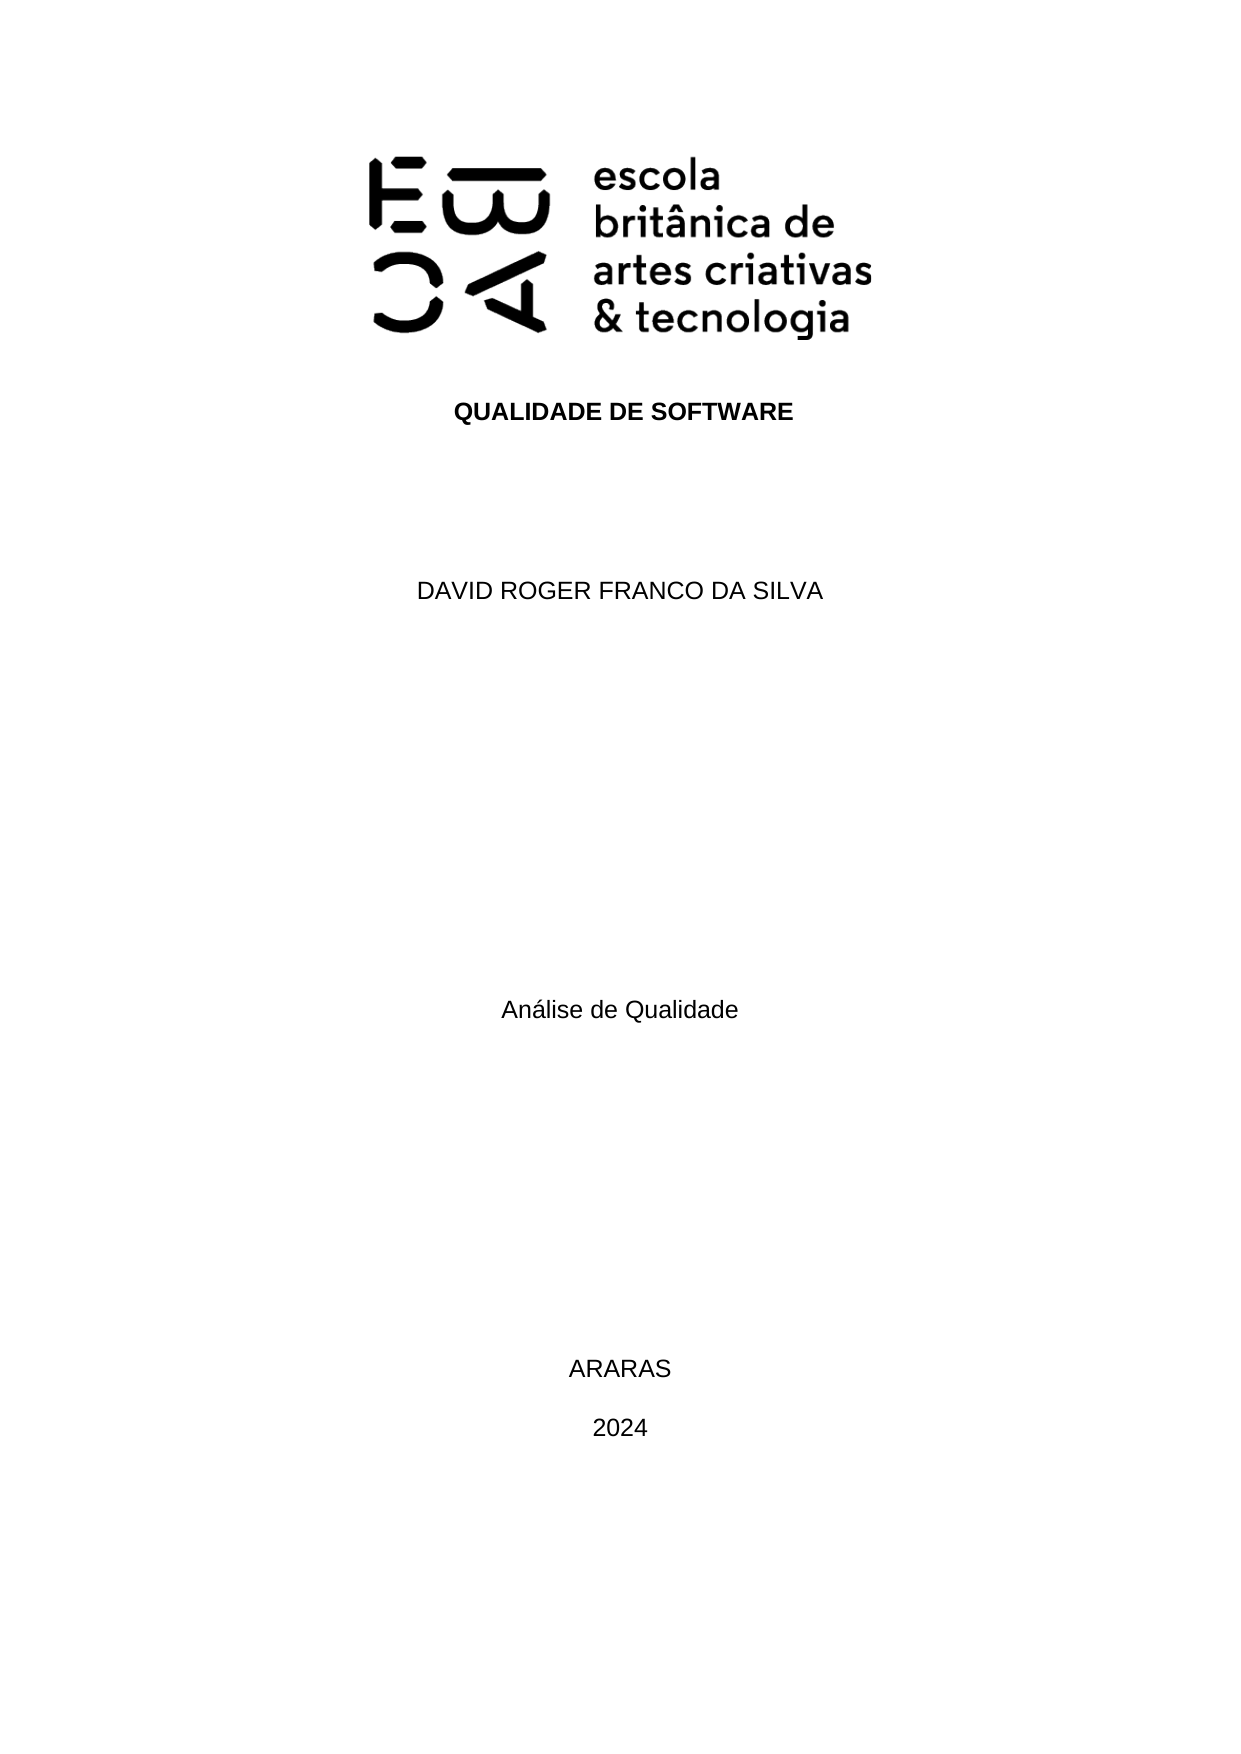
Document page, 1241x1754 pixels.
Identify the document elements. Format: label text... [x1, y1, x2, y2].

text 2024 [177, 1413, 1063, 1442]
text Análise de Qualidade [177, 995, 1063, 1024]
text ARARAS [177, 1354, 1063, 1382]
text DAVID ROGER FRANCO DA SILVA [177, 576, 1063, 605]
picture [369, 147, 872, 340]
text QUALIDADE DE SOFTWARE [177, 397, 1063, 426]
